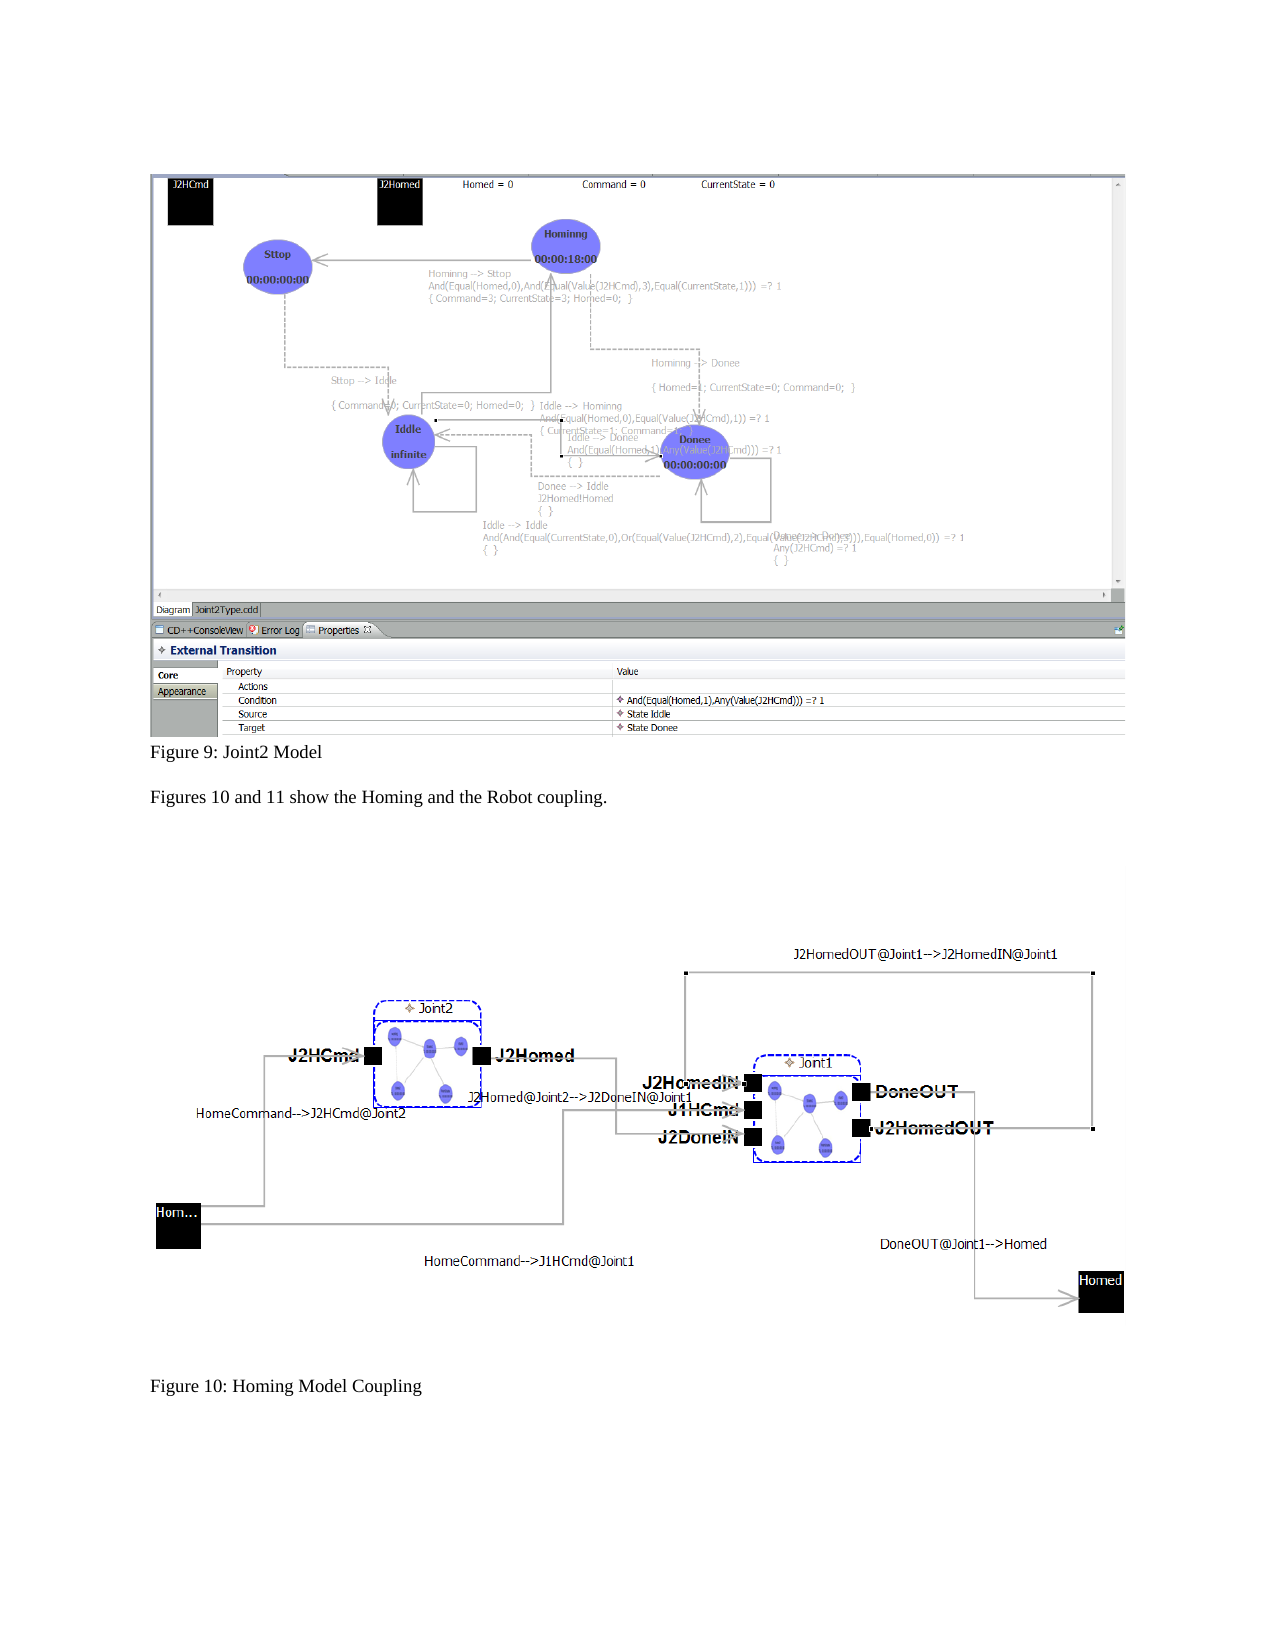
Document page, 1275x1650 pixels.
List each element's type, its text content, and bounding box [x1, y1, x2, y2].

text Figure 9: Joint2 Model [150, 741, 1125, 762]
picture [150, 174, 1126, 737]
picture [150, 866, 1125, 1326]
text Figure 10: Homing Model Coupling [150, 1375, 1125, 1397]
text Figures 10 and 11 show the Homing and the Robot coupling. [150, 786, 1125, 808]
